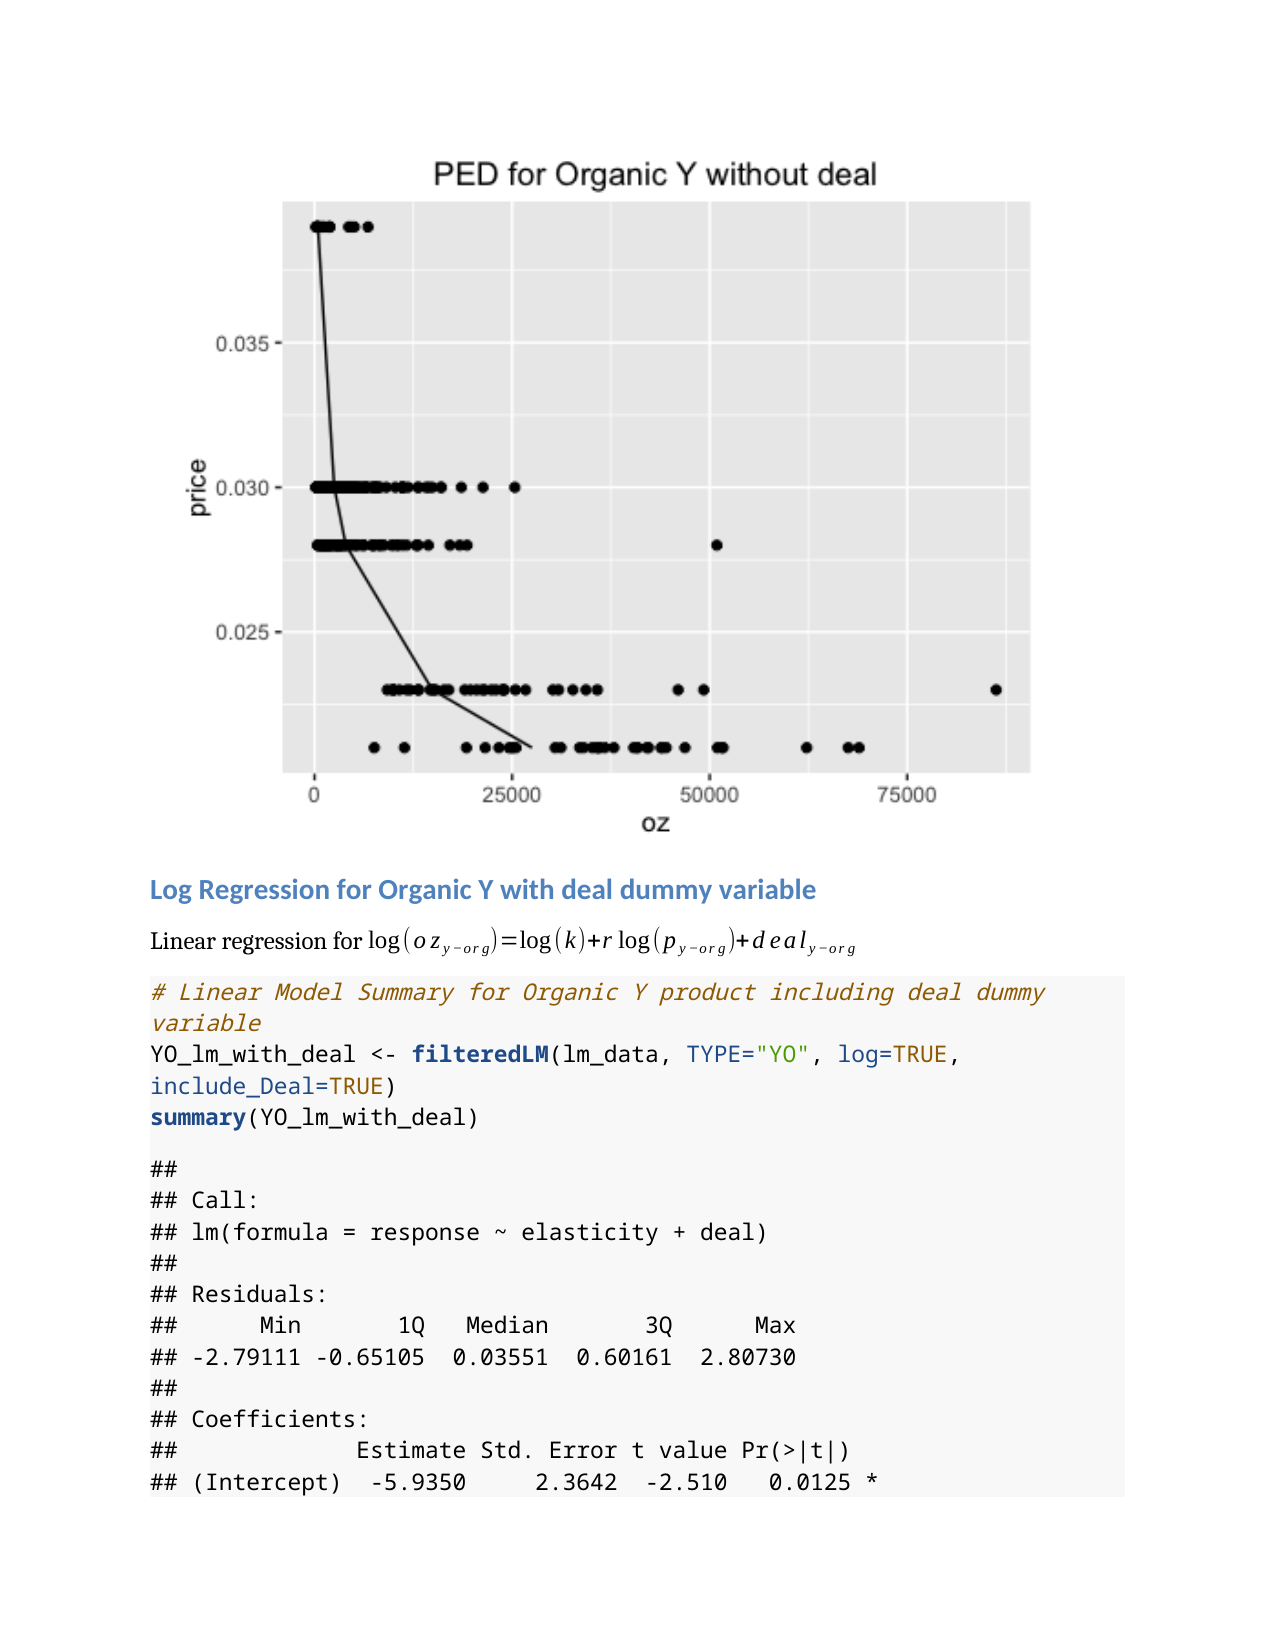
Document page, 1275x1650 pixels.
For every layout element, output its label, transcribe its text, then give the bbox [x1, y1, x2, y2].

picture [168, 150, 1044, 850]
subtitle Log Regression for Organic Y with deal dummy variable [150, 871, 1125, 906]
text Linear regression for [150, 925, 1125, 957]
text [150, 1153, 1125, 1497]
text # Linear Model Summary for Organic Y product including deal dummy variable YO_lm_with_deal <- filteredLM(lm_data, TYPE="YO", log=TRUE, include_Deal=TRUE) summary(YO_lm_with_deal) [150, 976, 1125, 1132]
